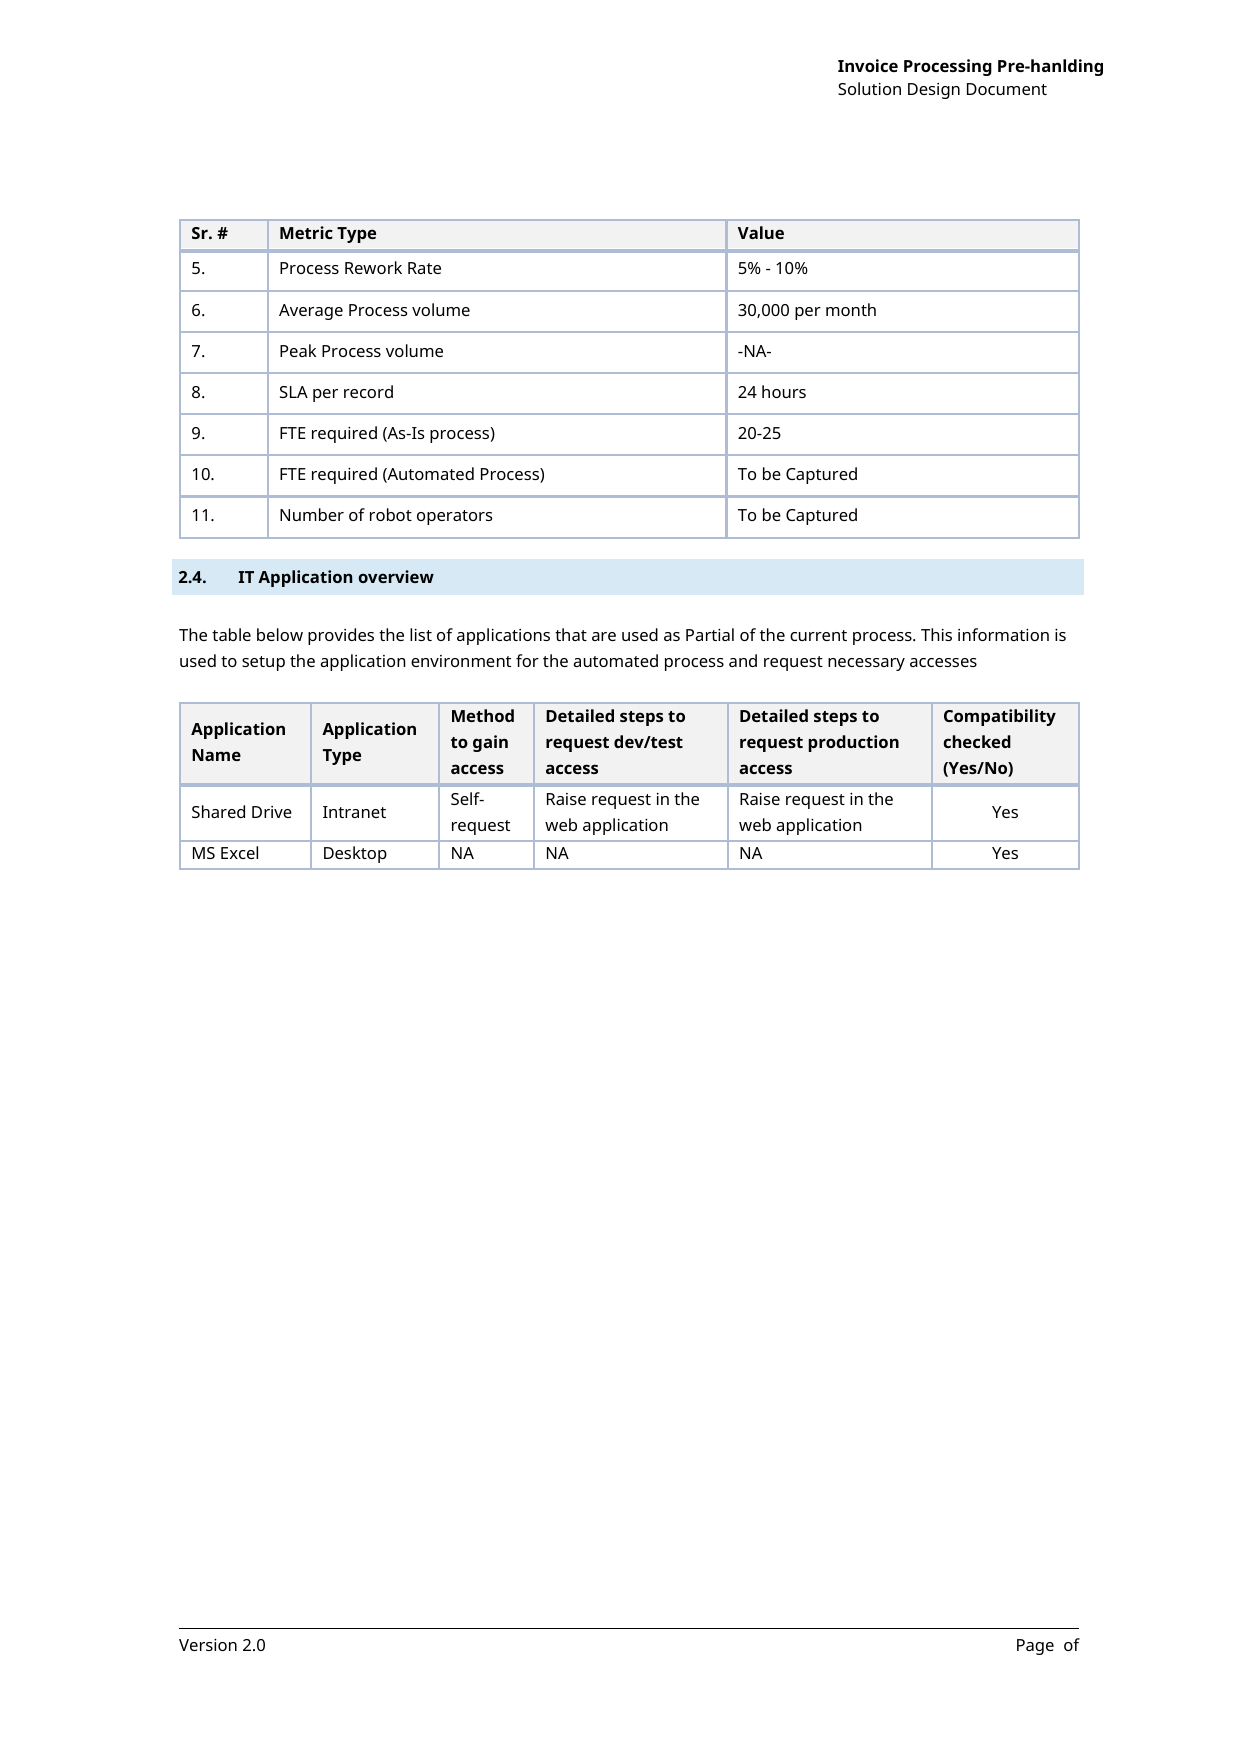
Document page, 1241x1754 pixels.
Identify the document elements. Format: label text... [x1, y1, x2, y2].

table_cell 7. [181, 333, 267, 372]
table_cell Desktop [312, 842, 438, 868]
table_cell Yes [933, 787, 1078, 839]
table_cell Peak Process volume [269, 333, 725, 372]
text The table below provides the list of applications that are used as Partial of the current process. This information is used to setup the application environment for the automated process and request necessary accesses [179, 624, 1078, 673]
table_cell Raise request in the web application [535, 787, 727, 839]
table_cell 5% - 10% [728, 253, 1078, 290]
table_header Metric Type [269, 221, 725, 248]
table_cell To be Captured [728, 498, 1078, 537]
table_cell To be Captured [728, 456, 1078, 495]
table_cell 24 hours [728, 374, 1078, 413]
table_cell NA [729, 842, 931, 868]
table_cell Yes [933, 842, 1078, 868]
table_header Method to gain access [440, 704, 533, 783]
table_cell 6. [181, 292, 267, 331]
table_cell Shared Drive [181, 787, 310, 839]
table_cell 9. [181, 415, 267, 454]
table_cell MS Excel [181, 842, 310, 868]
table_cell 30,000 per month [728, 292, 1078, 331]
table_header Application Name [181, 704, 310, 783]
table_cell NA [440, 842, 533, 868]
table_cell Number of robot operators [269, 498, 725, 537]
table_cell SLA per record [269, 374, 725, 413]
table_cell 20-25 [728, 415, 1078, 454]
table_cell 5. [181, 253, 267, 290]
table_cell FTE required (Automated Process) [269, 456, 725, 495]
table_header Application Type [312, 704, 438, 783]
table_cell 8. [181, 374, 267, 413]
table_cell 11. [181, 498, 267, 537]
table_header Detailed steps to request dev/test access [535, 704, 727, 783]
table_header Compatibility checked (Yes/No) [933, 704, 1078, 783]
table_cell Self-request [440, 787, 533, 839]
table_cell NA [535, 842, 727, 868]
table_cell -NA- [728, 333, 1078, 372]
table_header Detailed steps to request production access [729, 704, 931, 783]
table_cell Raise request in the web application [729, 787, 931, 839]
table_cell FTE required (As-Is process) [269, 415, 725, 454]
table_cell 10. [181, 456, 267, 495]
table_header Value [728, 221, 1078, 248]
table_cell Average Process volume [269, 292, 725, 331]
table_header Sr. # [181, 221, 267, 248]
table_cell Process Rework Rate [269, 253, 725, 290]
subtitle IT Application overview [178, 566, 1078, 588]
table_cell Intranet [312, 787, 438, 839]
